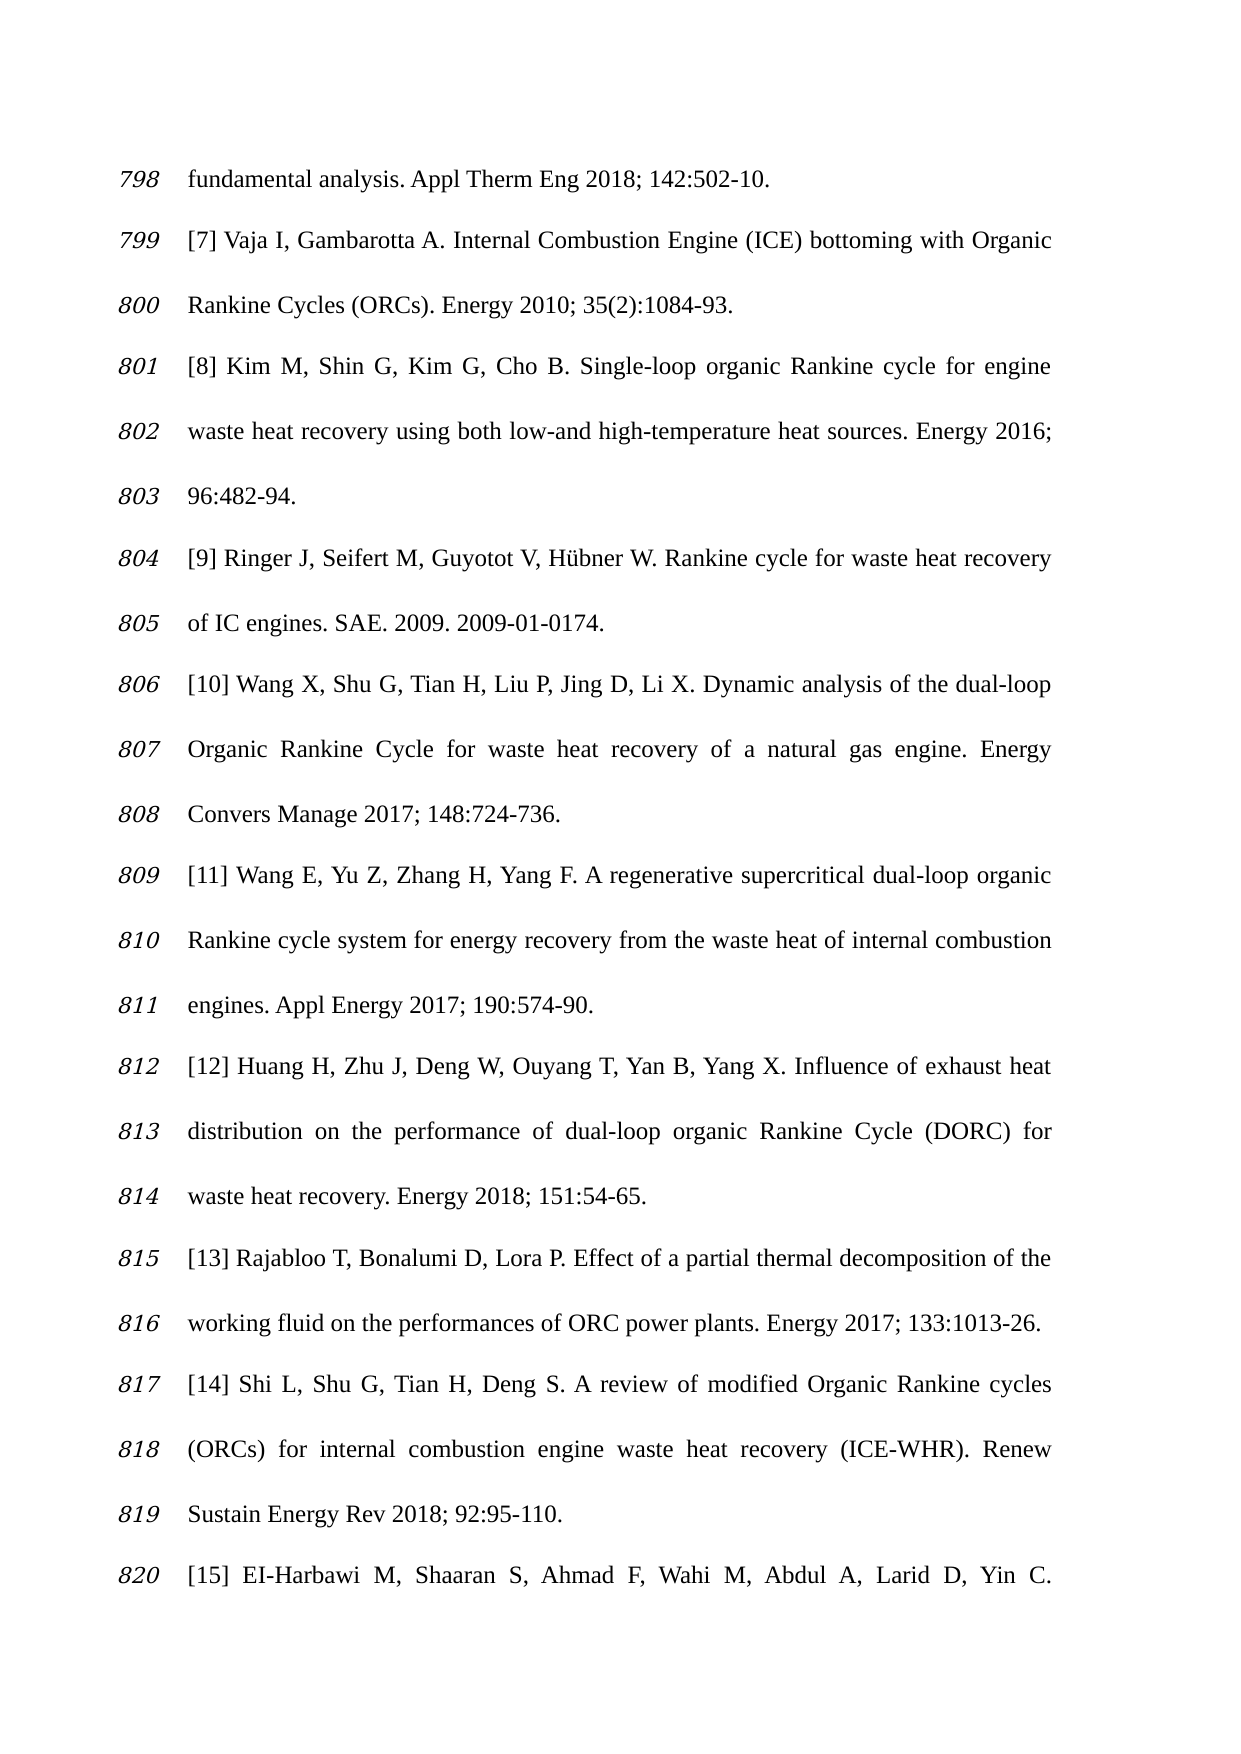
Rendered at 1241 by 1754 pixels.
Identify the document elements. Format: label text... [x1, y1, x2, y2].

text [9] Ringer J, Seifert M, Guyotot V, Hübner W. Rankine cycle for waste heat recovery of IC engines. SAE. 2009. 2009-01-0174. [187, 541, 1053, 638]
text [13] Rajabloo T, Bonalumi D, Lora P. Effect of a partial thermal decomposition of the working fluid on the performances of ORC power plants. Energy 2017; 133:1013-26. [187, 1241, 1053, 1338]
text [10] Wang X, Shu G, Tian H, Liu P, Jing D, Li X. Dynamic analysis of the dual-loop Organic Rankine Cycle for waste heat recovery of a natural gas engine. Energy Convers Manage 2017; 148:724-736. [187, 667, 1053, 829]
text [8] Kim M, Shin G, Kim G, Cho B. Single-loop organic Rankine cycle for engine waste heat recovery using both low-and high-temperature heat sources. Energy 2016; 96:482-94. [187, 349, 1053, 512]
text [7] Vaja I, Gambarotta A. Internal Combustion Engine (ICE) bottoming with Organic Rankine Cycles (ORCs). Energy 2010; 35(2):1084-93. [187, 223, 1053, 321]
text [12] Huang H, Zhu J, Deng W, Ouyang T, Yan B, Yang X. Influence of exhaust heat distribution on the performance of dual-loop organic Rankine Cycle (DORC) for waste heat recovery. Energy 2018; 151:54-65. [187, 1049, 1053, 1212]
text [14] Shi L, Shu G, Tian H, Deng S. A review of modified Organic Rankine cycles (ORCs) for internal combustion engine waste heat recovery (ICE-WHR). Renew Sustain Energy Rev 2018; 92:95-110. [187, 1367, 1053, 1529]
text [187, 1558, 1053, 1591]
text [11] Wang E, Yu Z, Zhang H, Yang F. A regenerative supercritical dual-loop organic Rankine cycle system for energy recovery from the waste heat of internal combustion engines. Appl Energy 2017; 190:574-90. [187, 858, 1053, 1021]
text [187, 162, 1053, 194]
